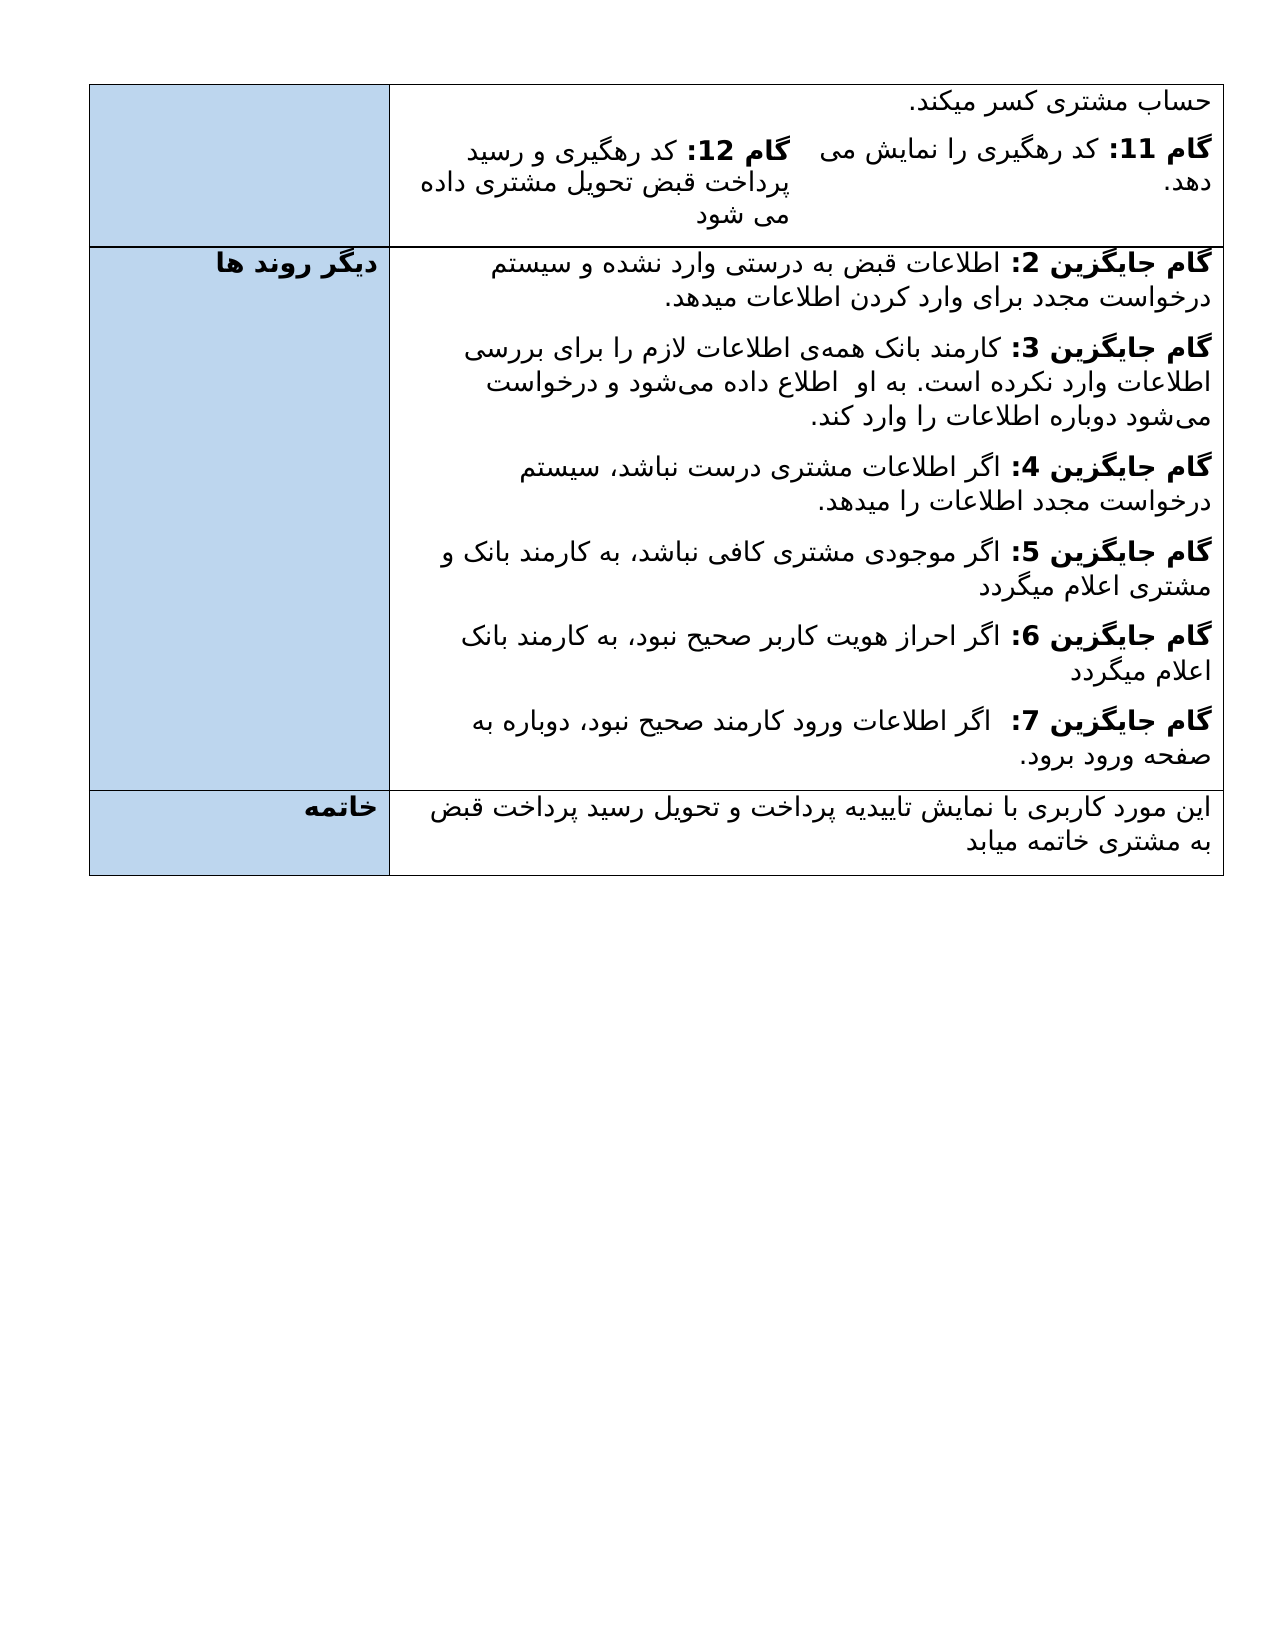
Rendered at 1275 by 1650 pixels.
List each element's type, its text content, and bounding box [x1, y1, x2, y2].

table_cell این مورد کاربری با نمایش تاییدیه پرداخت و تحویل رسید پرداخت قبض به مشتری خاتمه میابد [390, 791, 1223, 875]
table_cell خاتمه [90, 791, 389, 875]
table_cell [801, 85, 1223, 246]
table_cell گام جایگزین 2: اطلاعات قبض به درستی وارد نشده و سیستم درخواست مجدد برای وارد کردن اطلاعات میدهد. گام جایگزین 3: کارمند بانک همه‌ی اطلاعات لازم را برای بررسی اطلاعات وارد نکرده است. به او اطلاع داده می‌شود و درخواست می‌شود دوباره اطلاعات را وارد کند. گام جایگزین 4: اگر اطلاعات مشتری درست نباشد، سیستم درخواست مجدد اطلاعات را میدهد. گام جایگزین 5: اگر موجودی مشتری کافی نباشد، به کارمند بانک و مشتری اعلام میگردد گام جایگزین 6: اگر احراز هویت کاربر صحیح نبود، به کارمند بانک اعلام میگردد گام جایگزین 7: اگر اطلاعات ورود کارمند صحیح نبود، دوباره به صفحه ورود برود. [390, 248, 1223, 790]
table_cell دیگر روند ها [90, 248, 389, 790]
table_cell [390, 85, 801, 246]
